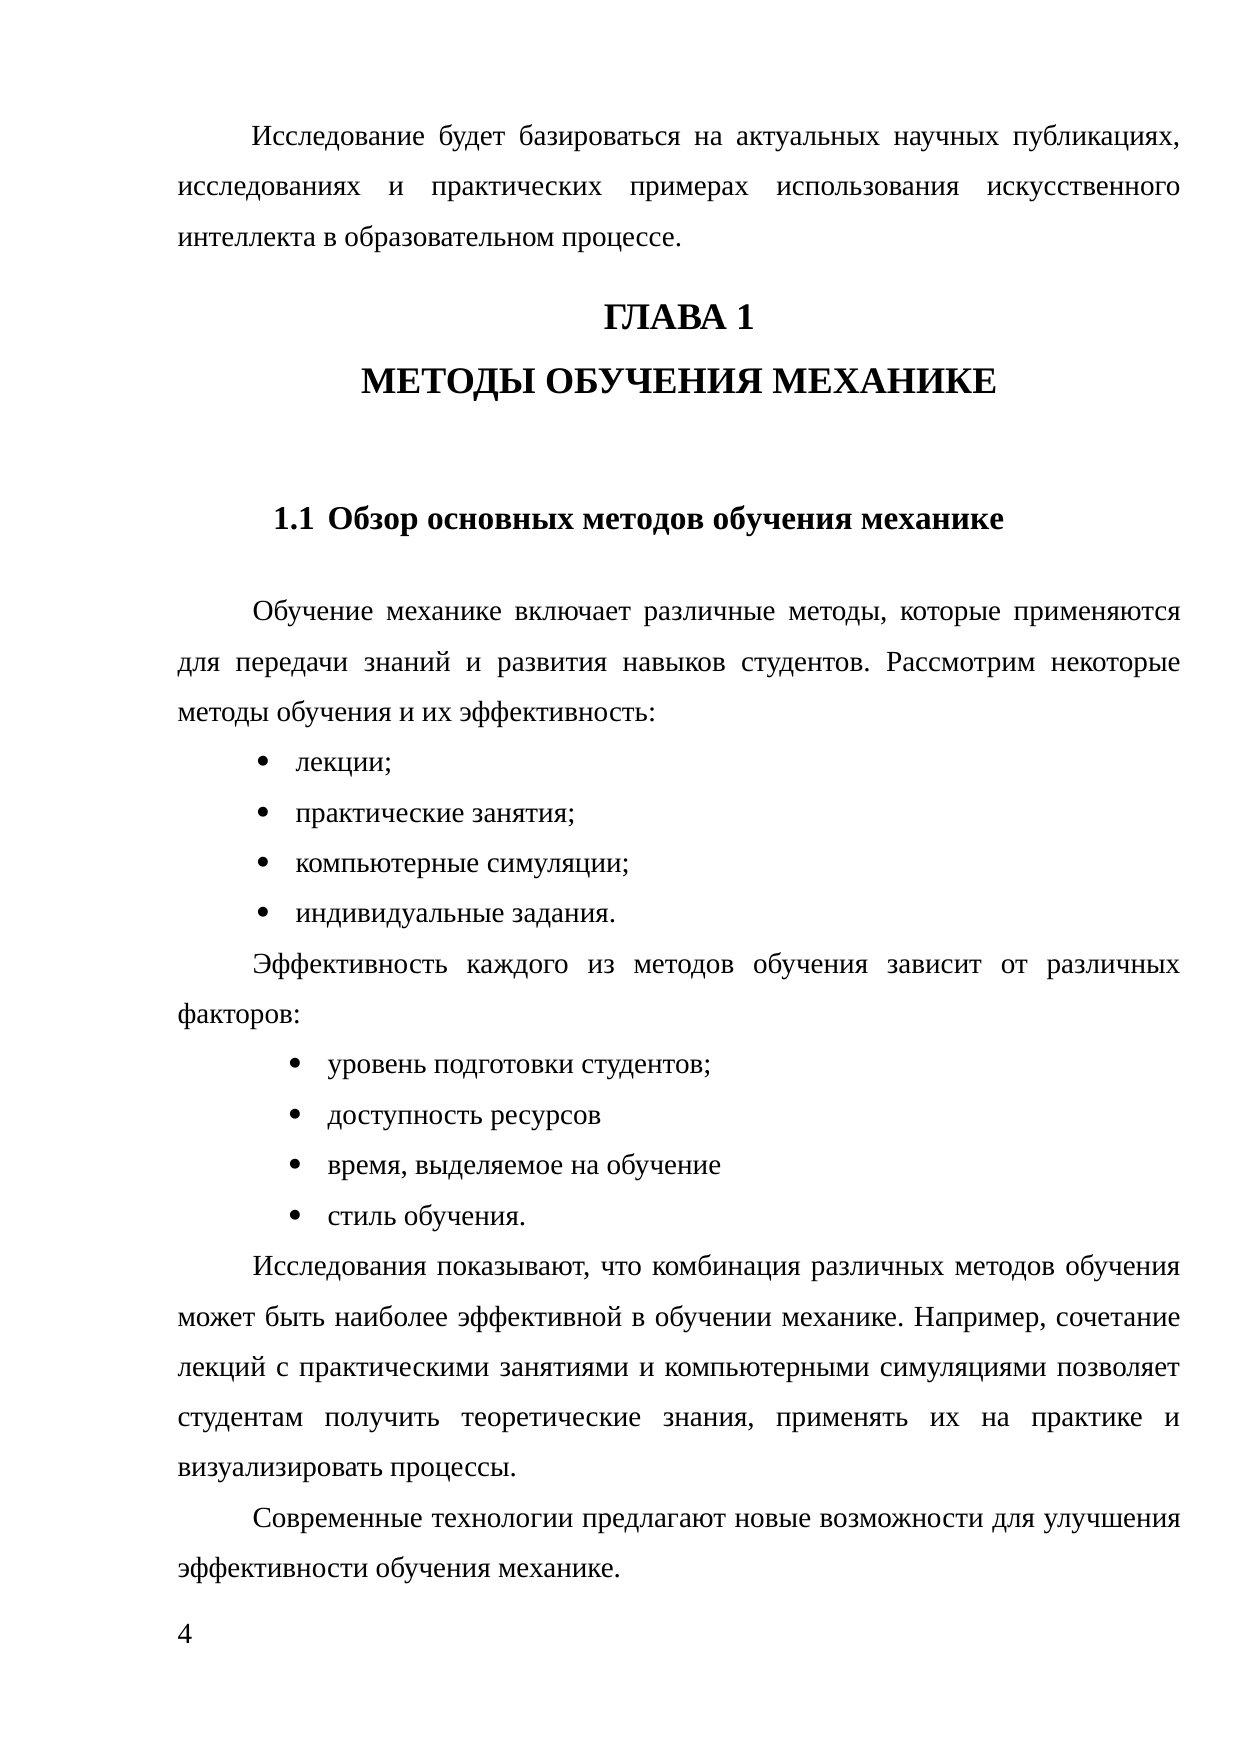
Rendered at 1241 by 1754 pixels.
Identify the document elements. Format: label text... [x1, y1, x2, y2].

list компьютерные симуляции; [258, 845, 1181, 879]
text Исследования показывают, что комбинация различных методов обучения может быть наиболее эффективной в обучении механике. Например, сочетание лекций с практическими занятиями и компьютерными симуляциями позволяет студентам получить теоретические знания, применять их на практике и визуализировать процессы. [177, 1248, 1181, 1483]
text Обзор основных методов обучения механике [273, 498, 1181, 537]
list уровень подготовки студентов; [290, 1047, 1181, 1080]
text Эффективность каждого из методов обучения зависит от различных факторов: [177, 946, 1181, 1030]
list лекции; [258, 744, 1181, 778]
text ГЛАВА 1 МЕТОДЫ ОБУЧЕНИЯ МЕХАНИКЕ [177, 294, 1181, 402]
text Современные технологии предлагают новые возможности для улучшения эффективности обучения механике. [177, 1500, 1181, 1584]
list время, выделяемое на обучение [290, 1147, 1181, 1181]
list индивидуальные задания. [258, 896, 1181, 929]
list практические занятия; [258, 795, 1181, 828]
list стиль обучения. [290, 1198, 1181, 1232]
list доступность ресурсов [290, 1097, 1181, 1131]
text Обучение механике включает различные методы, которые применяются для передачи знаний и развития навыков студентов. Рассмотрим некоторые методы обучения и их эффективность: [177, 593, 1181, 728]
